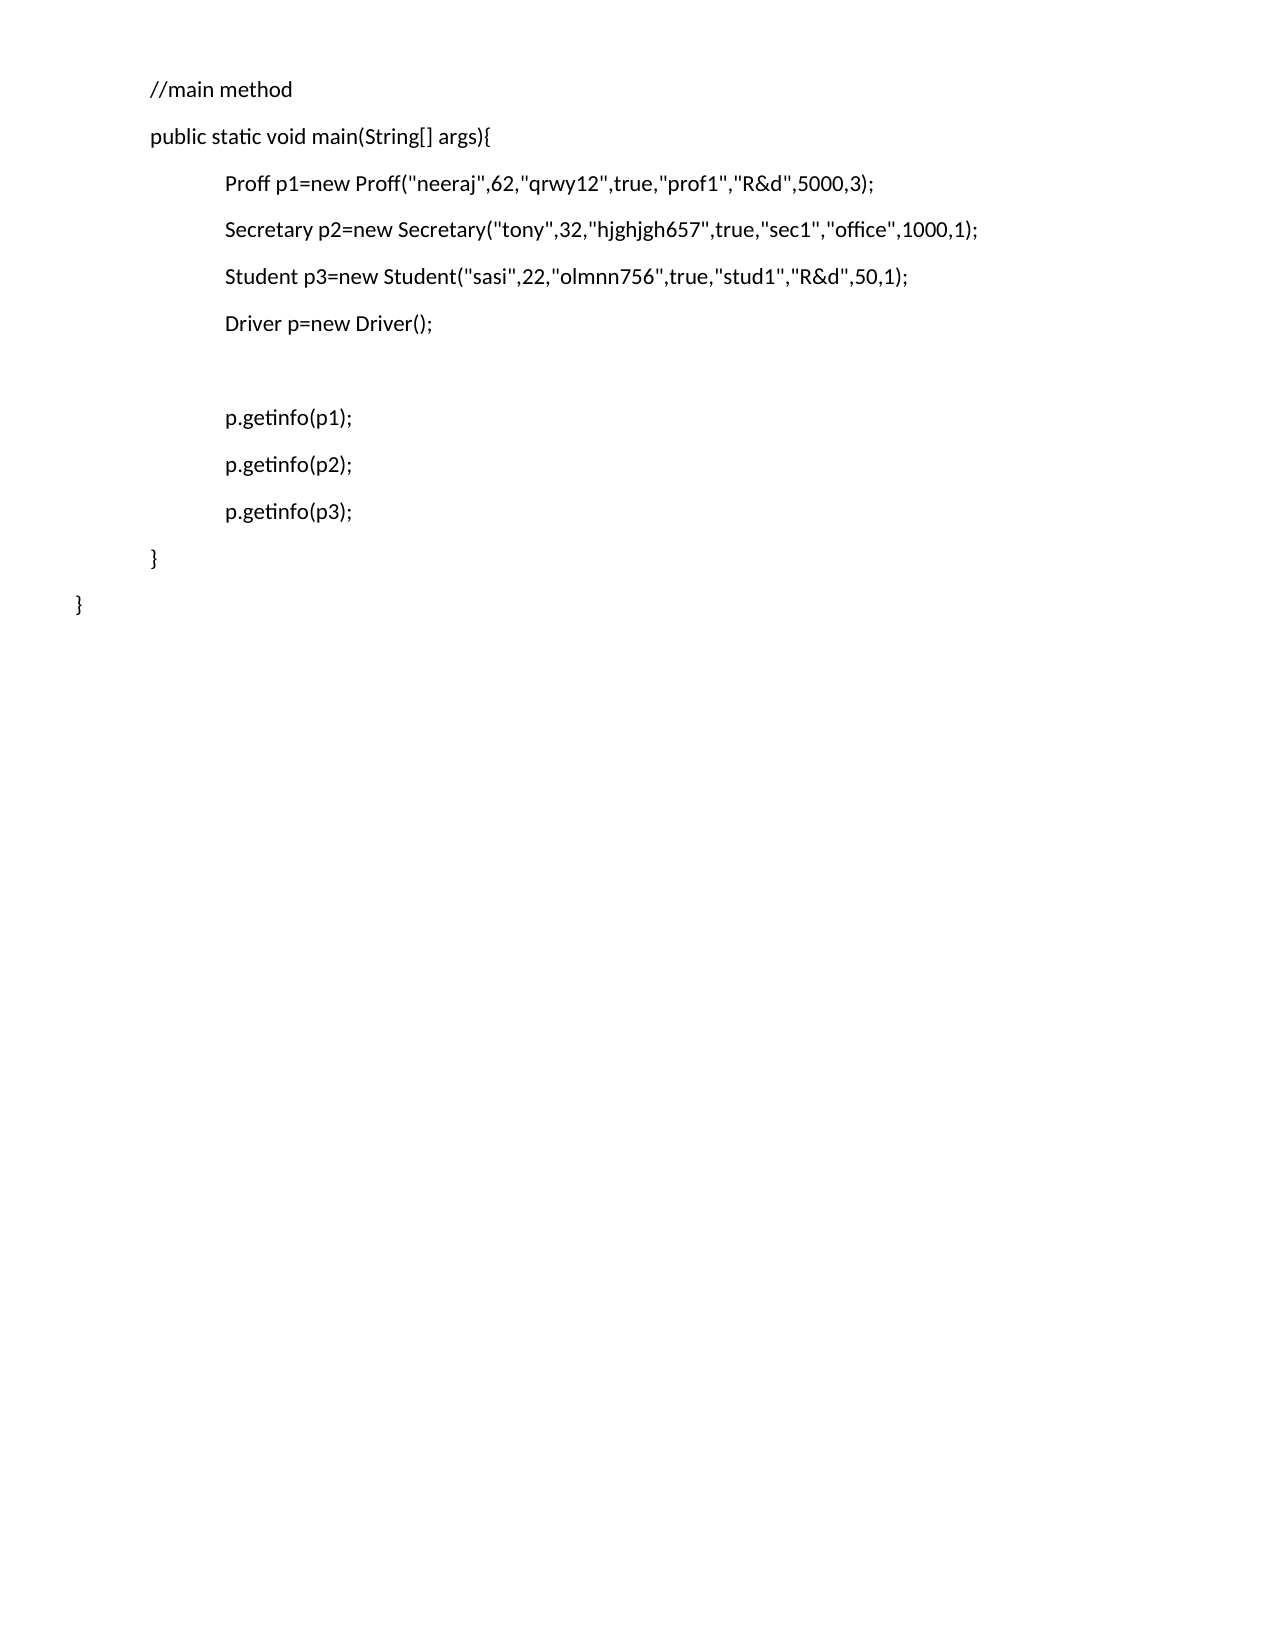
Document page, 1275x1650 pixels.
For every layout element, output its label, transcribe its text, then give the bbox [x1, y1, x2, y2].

text Student p3=new Student("sasi",22,"olmnn756",true,"stud1","R&d",50,1); [75, 262, 1200, 291]
text //main method [75, 75, 1200, 103]
text } [75, 544, 1200, 572]
text Secretary p2=new Secretary("tony",32,"hjghjgh657",true,"sec1","office",1000,1); [75, 216, 1200, 244]
text Proff p1=new Proff("neeraj",62,"qrwy12",true,"prof1","R&d",5000,3); [75, 169, 1200, 197]
text public static void main(String[] args){ [75, 122, 1200, 150]
text Driver p=new Driver(); [75, 309, 1200, 337]
text p.getinfo(p2); [75, 450, 1200, 478]
text } [75, 591, 1200, 619]
text p.getinfo(p1); [75, 403, 1200, 431]
text p.getinfo(p3); [75, 497, 1200, 525]
